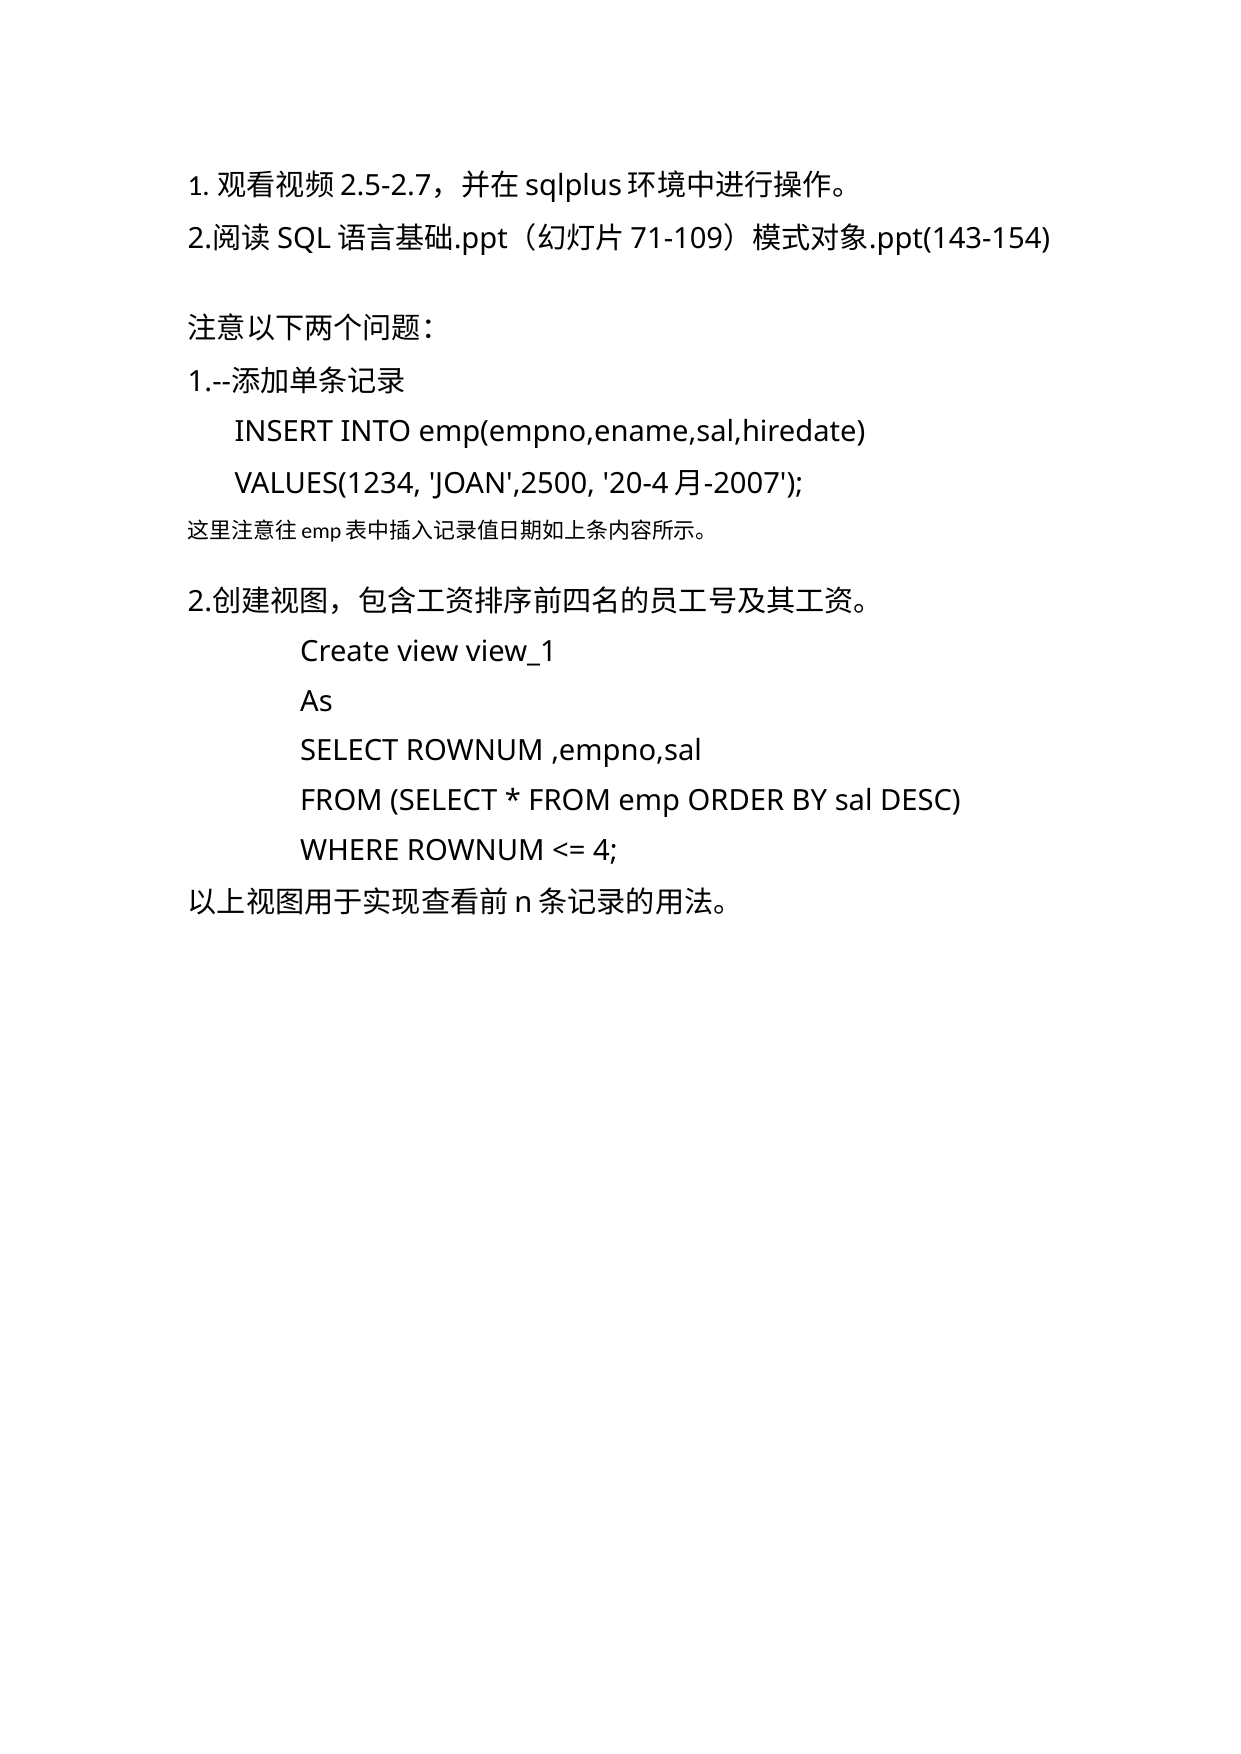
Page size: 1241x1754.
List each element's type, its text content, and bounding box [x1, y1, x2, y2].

text As [300, 680, 1053, 720]
text 1. 观看视频2.5-2.7，并在sqlplus环境中进行操作。 [187, 162, 1053, 204]
text 这里注意往emp表中插入记录值日期如上条内容所示。 [187, 513, 1053, 545]
text INSERT INTO emp(empno,ename,sal,hiredate) [234, 410, 1053, 450]
text 以上视图用于实现查看前n条记录的用法。 [187, 878, 1053, 921]
list 2.创建视图，包含工资排序前四名的员工号及其工资。 [187, 578, 1053, 620]
text Create view view_1 [300, 631, 1053, 670]
text SELECT ROWNUM ,empno,sal [300, 730, 1053, 769]
text 注意以下两个问题： [187, 304, 1053, 347]
text WHERE ROWNUM <= 4; [300, 829, 1053, 868]
text FROM (SELECT * FROM emp ORDER BY sal DESC) [300, 779, 1053, 819]
text 2.阅读 SQL语言基础.ppt（幻灯片71-109）模式对象.ppt(143-154) [187, 215, 1053, 257]
text VALUES(1234, 'JOAN',2500, '20-4月-2007'); [234, 460, 1053, 502]
text 1.--添加单条记录 [187, 357, 1053, 399]
